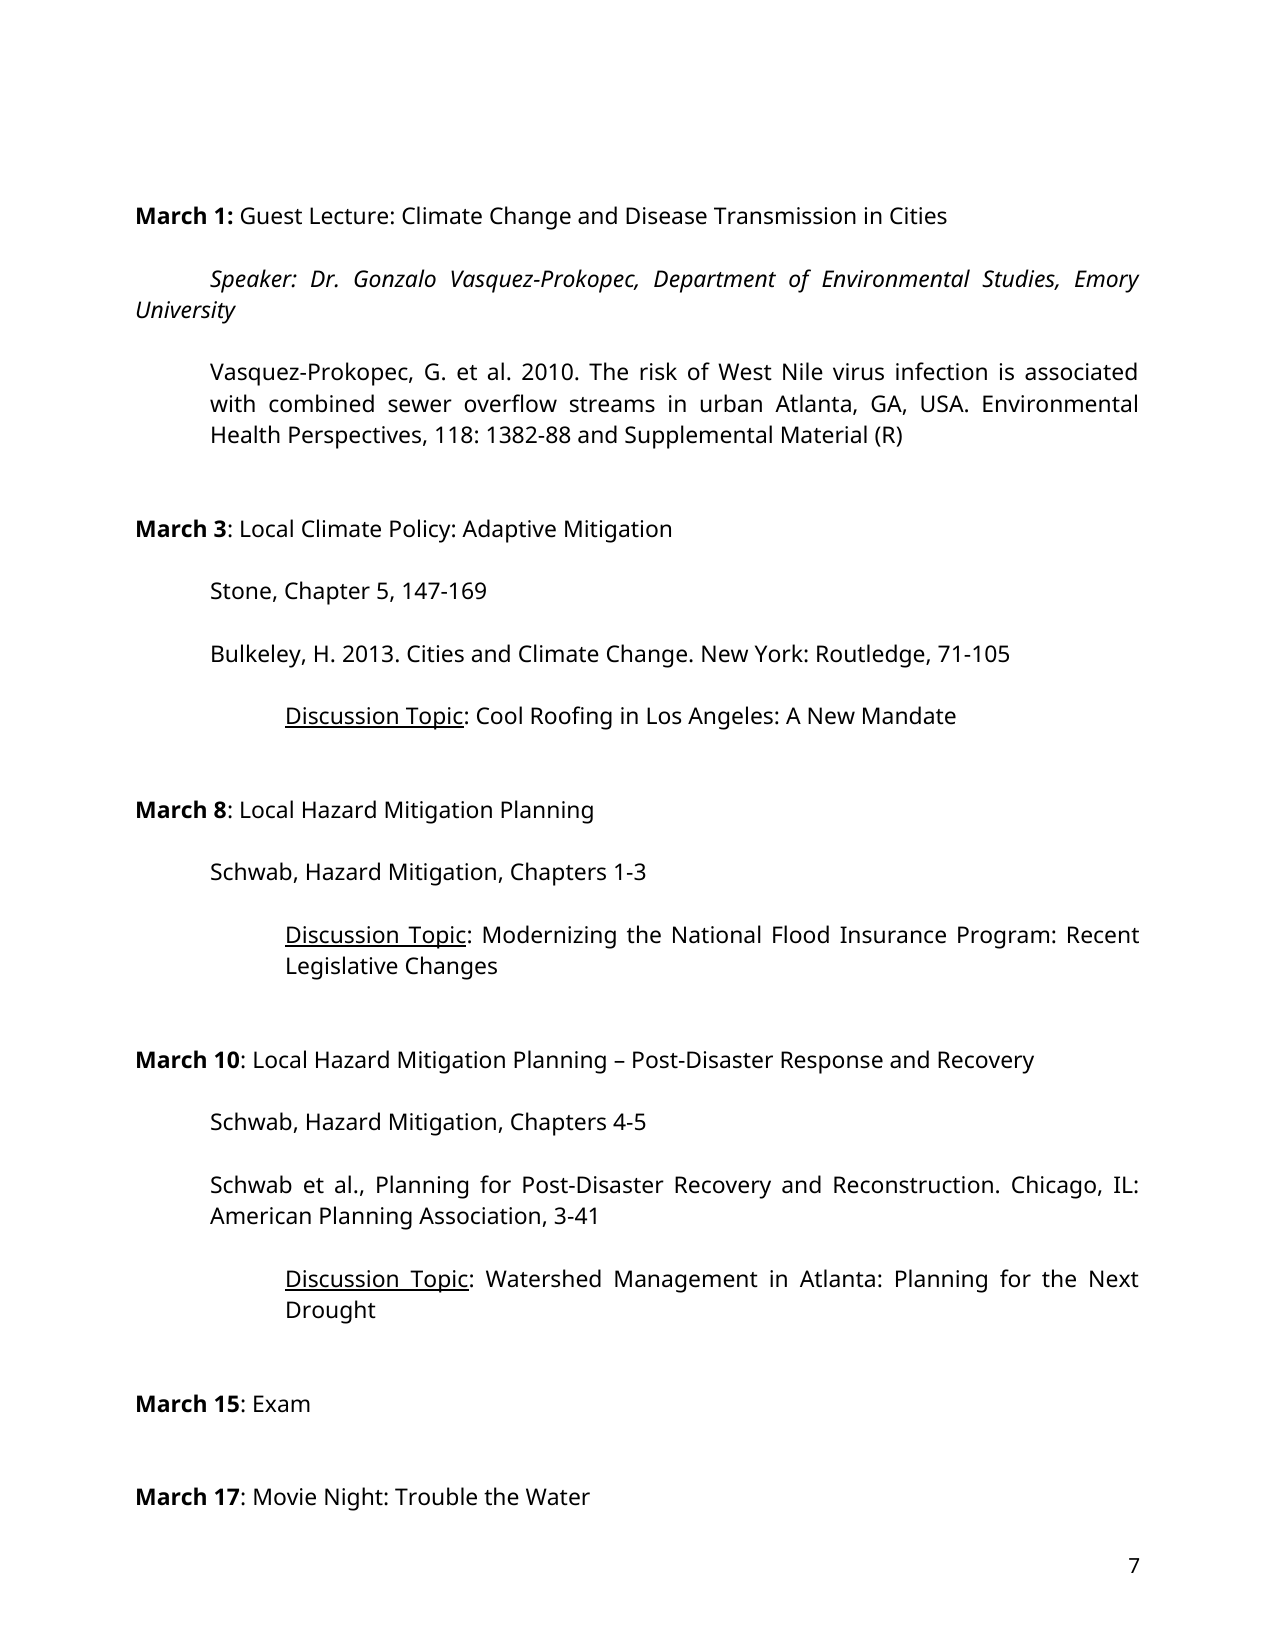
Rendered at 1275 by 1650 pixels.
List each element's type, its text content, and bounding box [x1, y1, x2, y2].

text Schwab, Hazard Mitigation, Chapters 4-5 [135, 1106, 1140, 1137]
text Discussion Topic: Watershed Management in Atlanta: Planning for the Next Drought [285, 1262, 1140, 1325]
text Vasquez-Prokopec, G. et al. 2010. The risk of West Nile virus infection is associated with combined sewer overflow streams in urban Atlanta, GA, USA. Environmental Health Perspectives, 118: 1382-88 and Supplemental Material (R) [210, 356, 1140, 450]
text Schwab, Hazard Mitigation, Chapters 1-3 [135, 856, 1140, 887]
text March 8: Local Hazard Mitigation Planning [135, 794, 1140, 825]
text Speaker: Dr. Gonzalo Vasquez-Prokopec, Department of Environmental Studies, Emory University [135, 262, 1140, 325]
text Schwab et al., Planning for Post-Disaster Recovery and Reconstruction. Chicago, IL: American Planning Association, 3-41 [210, 1169, 1140, 1231]
text Discussion Topic: Modernizing the National Flood Insurance Program: Recent Legislative Changes [285, 919, 1140, 981]
text March 15: Exam [135, 1387, 1140, 1419]
text Bulkeley, H. 2013. Cities and Climate Change. New York: Routledge, 71-105 [135, 637, 1140, 669]
text March 1: Guest Lecture: Climate Change and Disease Transmission in Cities [135, 200, 1140, 231]
text Discussion Topic: Cool Roofing in Los Angeles: A New Mandate [210, 700, 1140, 731]
text Stone, Chapter 5, 147-169 [135, 575, 1140, 606]
text March 10: Local Hazard Mitigation Planning – Post-Disaster Response and Recovery [135, 1044, 1140, 1075]
text March 3: Local Climate Policy: Adaptive Mitigation [135, 512, 1140, 544]
text March 17: Movie Night: Trouble the Water [135, 1481, 1140, 1512]
